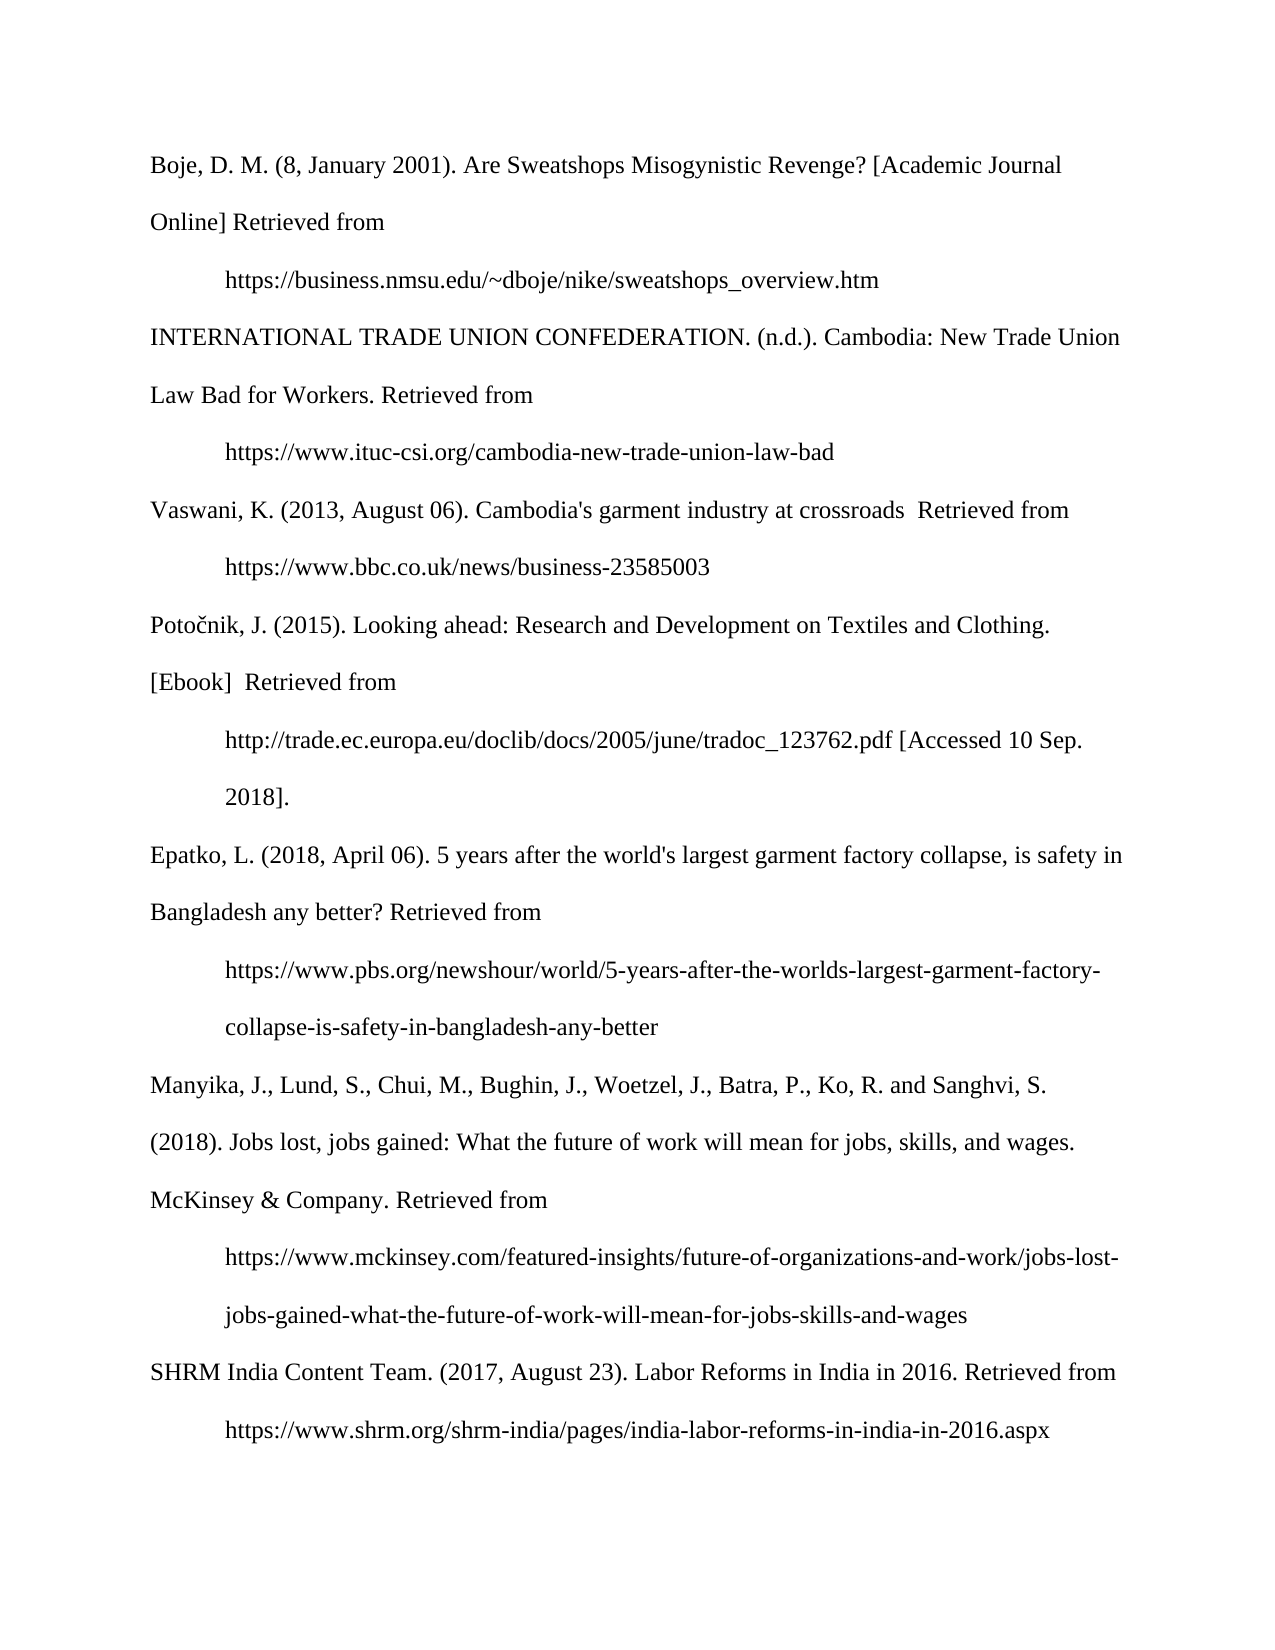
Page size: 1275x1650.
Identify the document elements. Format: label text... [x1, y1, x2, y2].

text https://www.shrm.org/shrm-india/pages/india-labor-reforms-in-india-in-2016.aspx [225, 1415, 1125, 1444]
text INTERNATIONAL TRADE UNION CONFEDERATION. (n.d.). Cambodia: New Trade Union Law Bad for Workers. Retrieved from [150, 322, 1125, 409]
text https://www.ituc-csi.org/cambodia-new-trade-union-law-bad [225, 437, 1125, 466]
text Boje, D. M. (8, January 2001). Are Sweatshops Misogynistic Revenge? [Academic Journal Online] Retrieved from [150, 150, 1125, 236]
text SHRM India Content Team. (2017, August 23). Labor Reforms in India in 2016. Retrieved from [150, 1357, 1125, 1386]
text Vaswani, K. (2013, August 06). Cambodia's garment industry at crossroads Retrieved from [150, 495, 1125, 524]
text https://www.bbc.co.uk/news/business-23585003 [225, 552, 1125, 581]
text https://www.pbs.org/newshour/world/5-years-after-the-worlds-largest-garment-factory-collapse-is-safety-in-bangladesh-any-better [225, 955, 1125, 1041]
text Potočnik, J. (2015). Looking ahead: Research and Development on Textiles and Clothing. [Ebook] Retrieved from [150, 610, 1125, 696]
text http://trade.ec.europa.eu/doclib/docs/2005/june/tradoc_123762.pdf [Accessed 10 Sep. 2018]. [225, 725, 1125, 811]
text Epatko, L. (2018, April 06). 5 years after the world's largest garment factory collapse, is safety in Bangladesh any better? Retrieved from [150, 840, 1125, 926]
text https://www.mckinsey.com/featured-insights/future-of-organizations-and-work/jobs-lost-jobs-gained-what-the-future-of-work-will-mean-for-jobs-skills-and-wages [225, 1242, 1125, 1329]
text Manyika, J., Lund, S., Chui, M., Bughin, J., Woetzel, J., Batra, P., Ko, R. and Sanghvi, S. (2018). Jobs lost, jobs gained: What the future of work will mean for jobs, skills, and wages. McKinsey & Company. Retrieved from [150, 1070, 1125, 1214]
text https://business.nmsu.edu/~dboje/nike/sweatshops_overview.htm [225, 265, 1125, 294]
